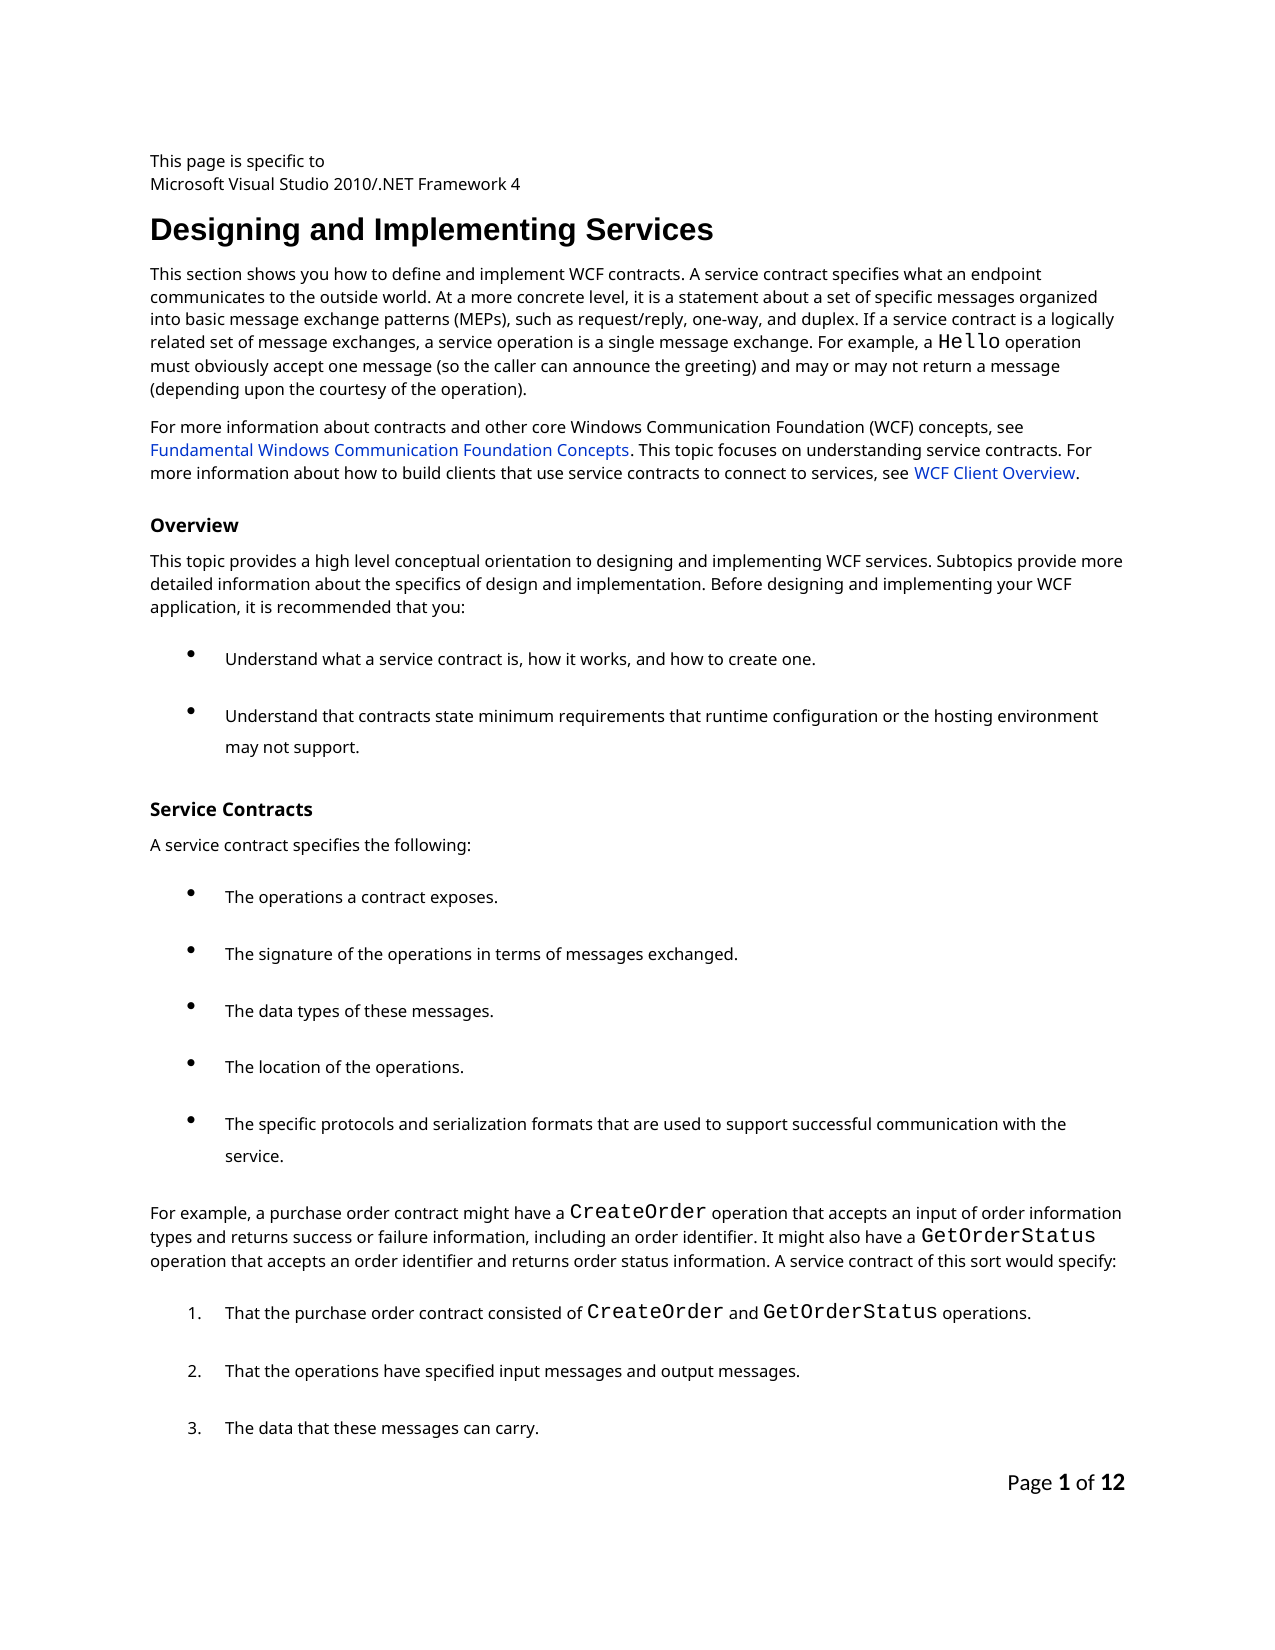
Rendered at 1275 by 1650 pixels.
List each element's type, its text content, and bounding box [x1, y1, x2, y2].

list The data types of these messages. [187, 999, 1125, 1022]
list The data that these messages can carry. [187, 1417, 1125, 1439]
text This section shows you how to define and implement WCF contracts. A service contract specifies what an endpoint communicates to the outside world. At a more concrete level, it is a statement about a set of specific messages organized into basic message exchange patterns (MEPs), such as request/reply, one-way, and duplex. If a service contract is a logically related set of message exchanges, a service operation is a single message exchange. For example, a Hello operation must obviously accept one message (so the caller can announce the greeting) and may or may not return a message (depending upon the courtesy of the operation). [150, 263, 1125, 400]
text Service Contracts [150, 796, 1125, 821]
list Understand what a service contract is, how it works, and how to create one. [187, 647, 1125, 670]
list That the purchase order contract consisted of CreateOrder and GetOrderStatus operations. [187, 1301, 1125, 1325]
text A service contract specifies the following: [150, 834, 1125, 857]
text This topic provides a high level conceptual orientation to designing and implementing WCF services. Subtopics provide more detailed information about the specifics of design and implementation. Before designing and implementing your WCF application, it is recommended that you: [150, 550, 1125, 618]
list That the operations have specified input messages and output messages. [187, 1360, 1125, 1383]
text This page is specific to [150, 150, 1125, 173]
text For more information about contracts and other core Windows Communication Foundation (WCF) concepts, see Fundamental Windows Communication Foundation Concepts. This topic focuses on understanding service contracts. For more information about how to build clients that use service contracts to connect to services, see WCF Client Overview. [150, 416, 1125, 484]
text For example, a purchase order contract might have a CreateOrder operation that accepts an input of order information types and returns success or failure information, including an order identifier. It might also have a GetOrderStatus operation that accepts an order identifier and returns order status information. A service contract of this sort would specify: [150, 1201, 1125, 1272]
list Understand that contracts state minimum requirements that runtime configuration or the hosting environment may not support. [187, 704, 1125, 759]
list The specific protocols and serialization formats that are used to support successful communication with the service. [187, 1113, 1125, 1167]
list The operations a contract exposes. [187, 886, 1125, 908]
list The signature of the operations in terms of messages exchanged. [187, 942, 1125, 965]
text Overview [150, 512, 1125, 538]
text Designing and Implementing Services [150, 211, 1125, 247]
list The location of the operations. [187, 1056, 1125, 1079]
text Microsoft Visual Studio 2010/.NET Framework 4 [150, 173, 1125, 195]
